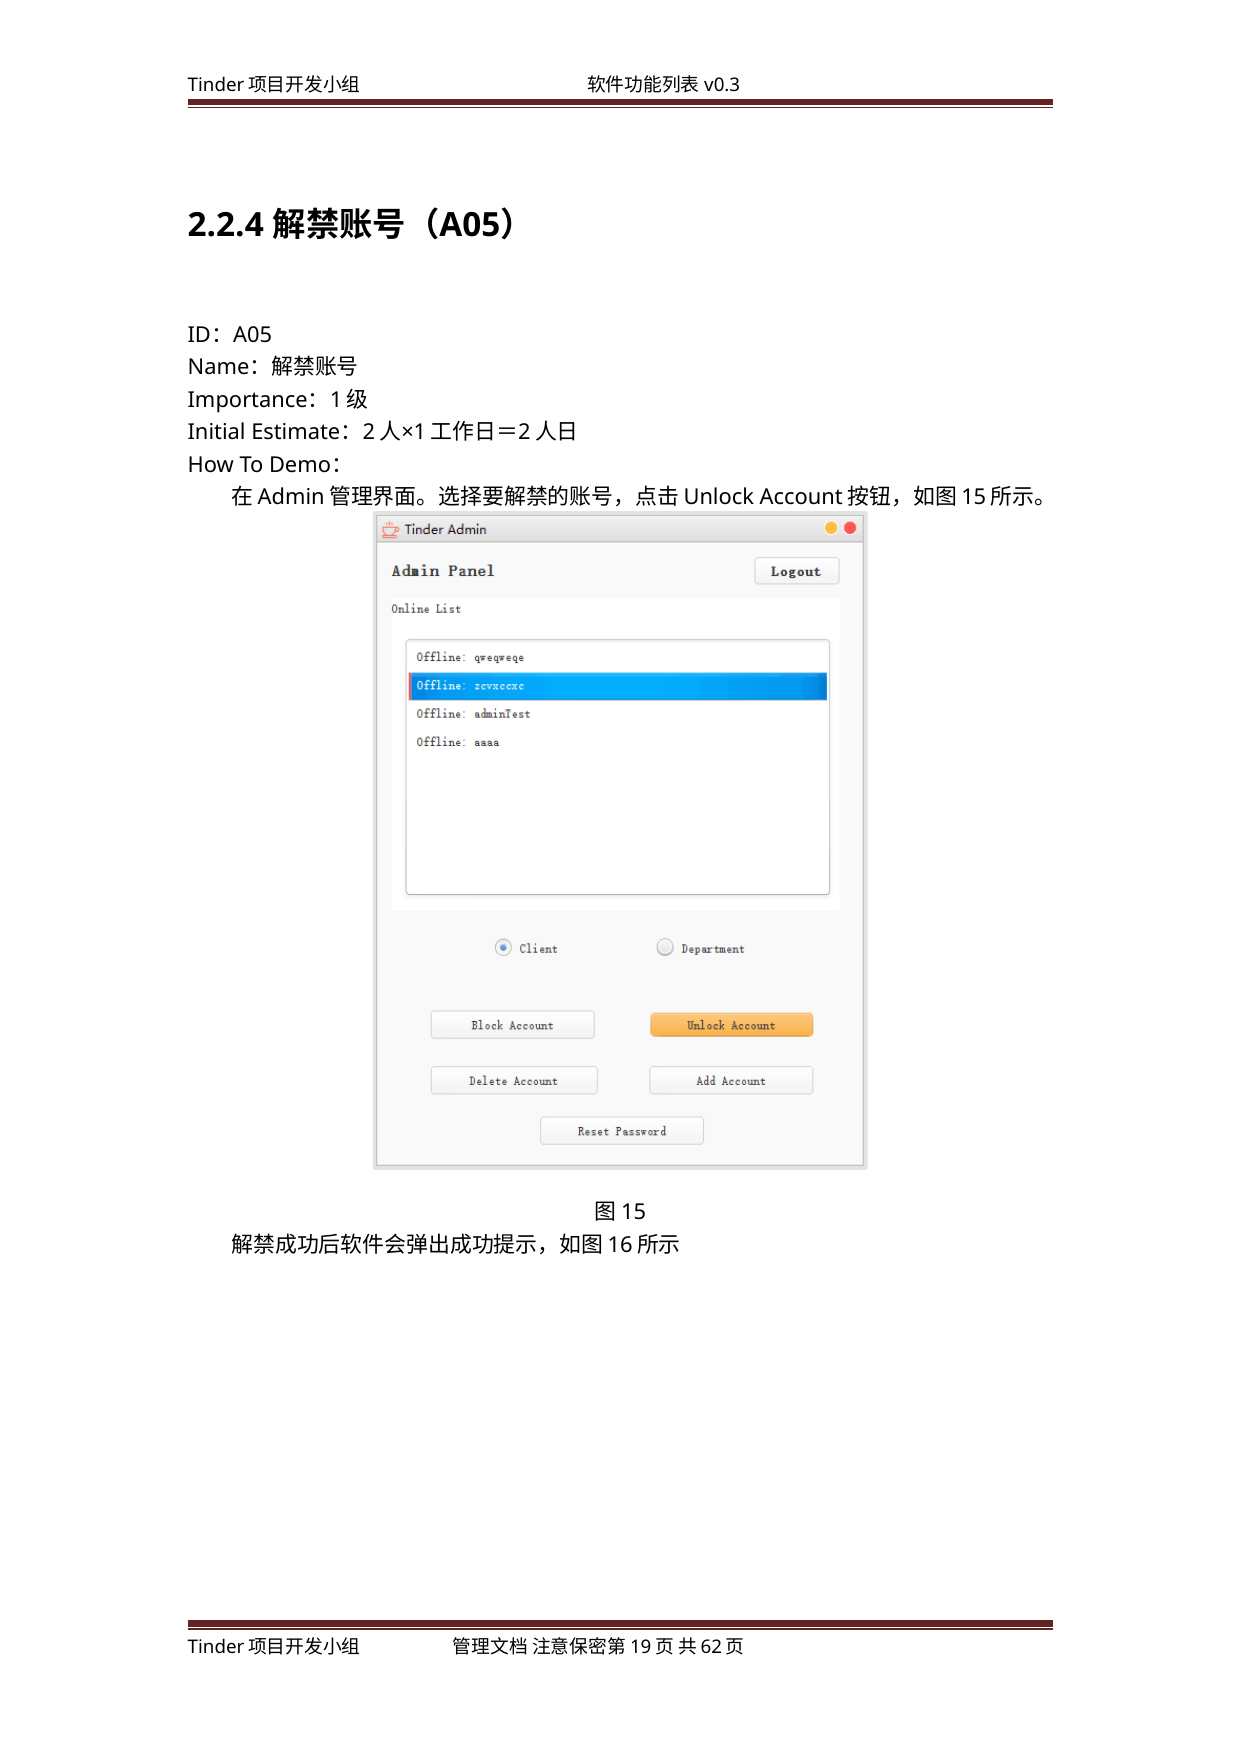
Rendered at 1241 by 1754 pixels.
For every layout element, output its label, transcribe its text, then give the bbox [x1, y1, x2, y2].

text ID：A05 [187, 316, 1053, 349]
text 图15 [187, 1194, 1053, 1226]
text Name：解禁账号 [187, 349, 1053, 381]
text 解禁成功后软件会弹出成功提示，如图16所示 [187, 1226, 1053, 1259]
picture [372, 511, 868, 1170]
text Initial Estimate：2人×1工作日＝2人日 [187, 414, 1053, 446]
text Importance：1级 [187, 381, 1053, 414]
text 在Admin管理界面。选择要解禁的账号，点击Unlock Account按钮，如图15所示。 [187, 479, 1053, 511]
text How To Demo： [187, 446, 1053, 479]
